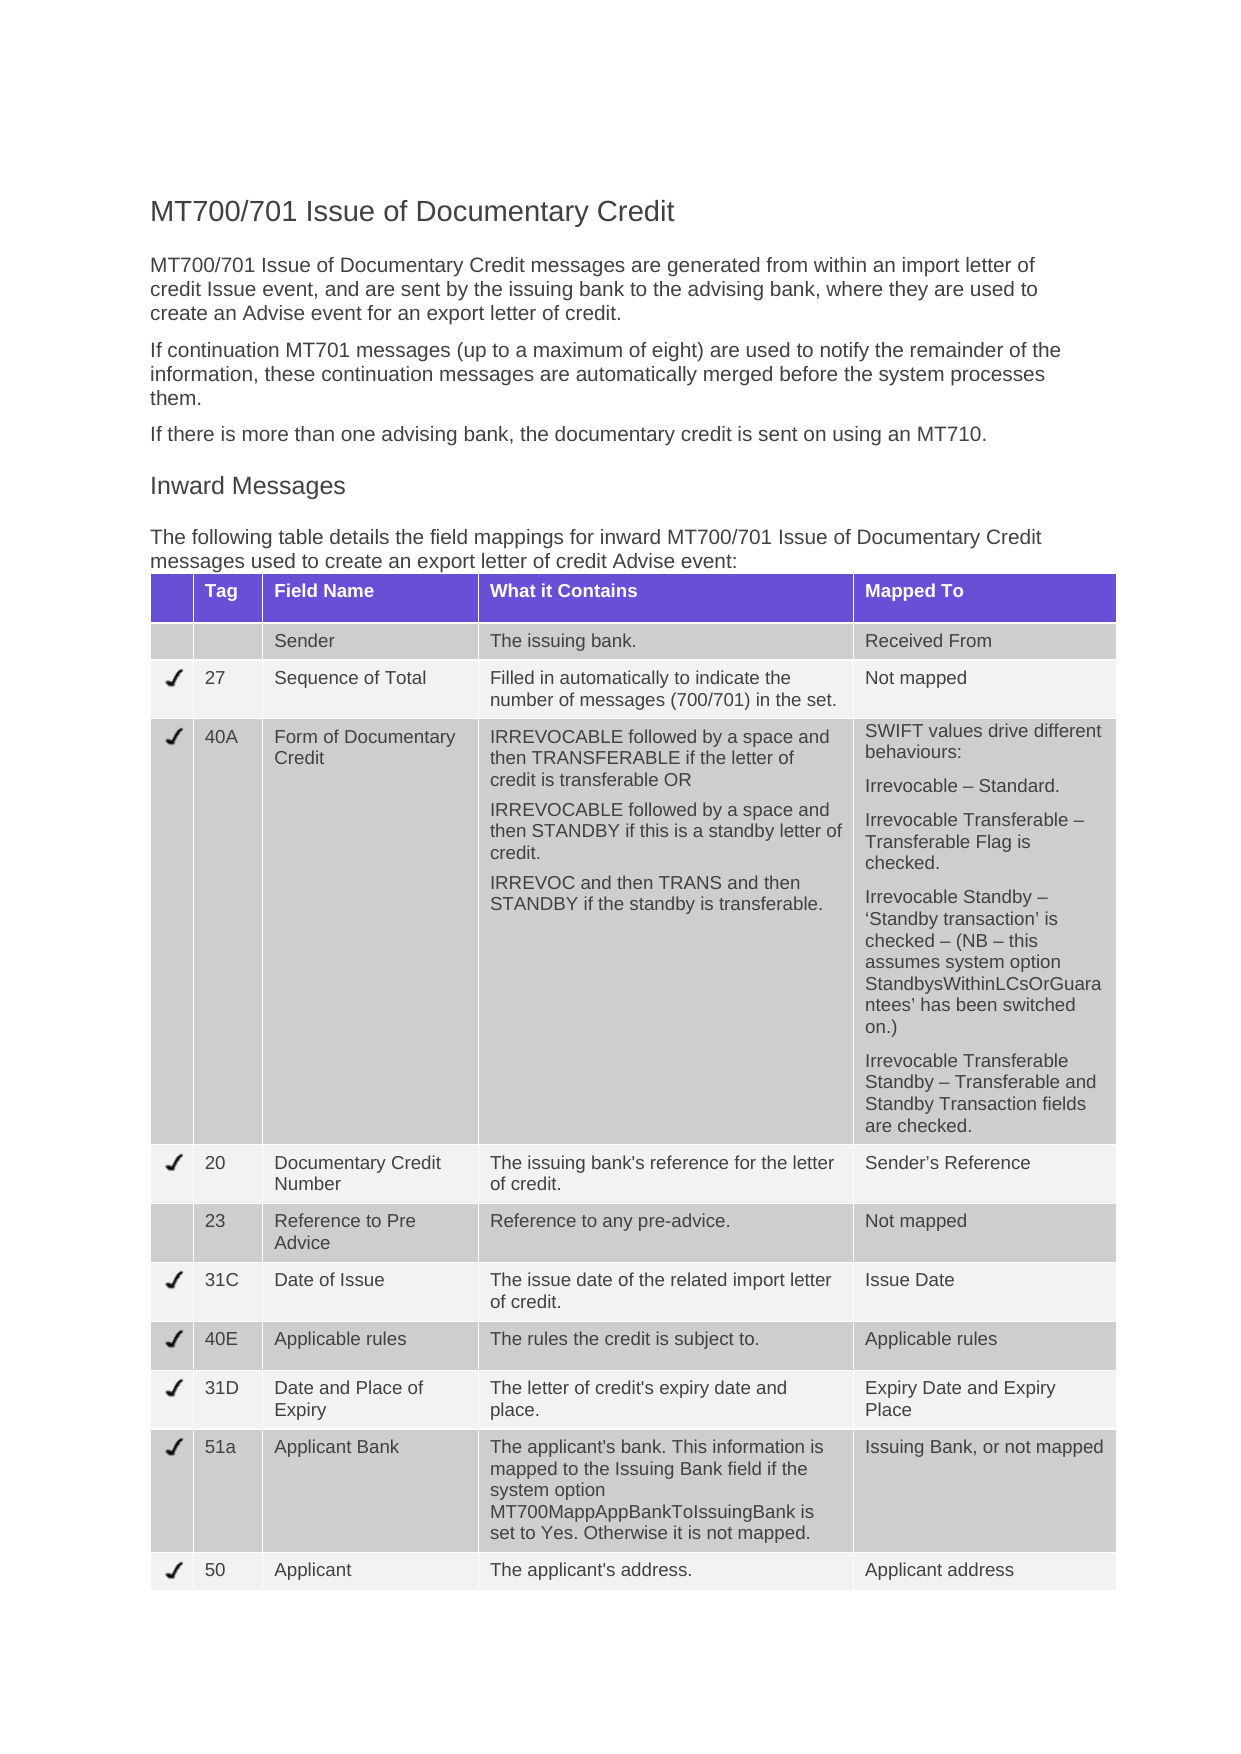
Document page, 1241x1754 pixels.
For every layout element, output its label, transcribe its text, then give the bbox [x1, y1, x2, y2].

picture [161, 1435, 187, 1459]
table_cell Issue Date [854, 1263, 1116, 1321]
table_cell [151, 1322, 193, 1370]
table_cell 40E [194, 1322, 262, 1370]
table_cell Documentary Credit Number [263, 1145, 478, 1203]
text If there is more than one advising bank, the documentary credit is sent on using an MT710. [150, 422, 1090, 446]
text If continuation MT701 messages (up to a maximum of eight) are used to notify the remainder of the information, these continuation messages are automatically merged before the system processes them. [150, 337, 1090, 409]
table_cell Expiry Date and Expiry Place [854, 1371, 1116, 1428]
table_header [151, 574, 193, 622]
table_cell Applicable rules [854, 1322, 1116, 1370]
picture [161, 1559, 187, 1582]
table_cell [151, 624, 193, 659]
table_cell [151, 1371, 193, 1428]
table_cell The applicant's address. [479, 1553, 853, 1590]
table_cell Applicant [263, 1553, 478, 1590]
table_cell [151, 719, 193, 1144]
table_cell 50 [194, 1553, 262, 1590]
picture [161, 666, 187, 690]
subtitle MT700/701 Issue of Documentary Credit [150, 194, 1090, 228]
table_cell The letter of credit's expiry date and place. [479, 1371, 853, 1428]
table_cell Sender’s Reference [854, 1145, 1116, 1203]
table_cell [151, 1204, 193, 1262]
table_cell 31D [194, 1371, 262, 1428]
table_cell Form of Documentary Credit [263, 719, 478, 1144]
table_header Mapped To [854, 574, 1116, 622]
text MT700/701 Issue of Documentary Credit messages are generated from within an import letter of credit Issue event, and are sent by the issuing bank to the advising bank, where they are used to create an Advise event for an export letter of credit. [150, 253, 1090, 325]
table_header Field Name [263, 574, 478, 622]
table_cell [194, 624, 262, 659]
table_cell Sequence of Total [263, 661, 478, 718]
table_cell Reference to Pre Advice [263, 1204, 478, 1262]
table_cell 51a [194, 1430, 262, 1552]
table_cell Not mapped [854, 1204, 1116, 1262]
table_cell Applicant Bank [263, 1430, 478, 1552]
table_cell [151, 1553, 193, 1590]
table_cell [151, 1263, 193, 1321]
table_cell Applicable rules [263, 1322, 478, 1370]
table_cell Date and Place of Expiry [263, 1371, 478, 1428]
table_cell [151, 1145, 193, 1203]
table_cell 20 [194, 1145, 262, 1203]
table_cell 27 [194, 661, 262, 718]
table_cell 40A [194, 719, 262, 1144]
table_cell The issuing bank's reference for the letter of credit. [479, 1145, 853, 1203]
table_cell Received From [854, 624, 1116, 659]
table_cell [151, 1430, 193, 1552]
table_cell The rules the credit is subject to. [479, 1322, 853, 1370]
table_cell Reference to any pre-advice. [479, 1204, 853, 1262]
table_cell The issuing bank. [479, 624, 853, 659]
picture [161, 725, 187, 748]
picture [161, 1269, 187, 1292]
picture [161, 1151, 187, 1174]
table_cell SWIFT values drive different behaviours: Irrevocable – Standard. Irrevocable Transferable – Transferable Flag is checked. Irrevocable Standby – ‘Standby transaction’ is checked – (NB – this assumes system option StandbysWithinLCsOrGuarantees’ has been switched on.) Irrevocable Transferable Standby – Transferable and Standby Transaction fields are checked. [854, 719, 1116, 1144]
table_cell Issuing Bank, or not mapped [854, 1430, 1116, 1552]
table_cell Filled in automatically to indicate the number of messages (700/701) in the set. [479, 661, 853, 718]
picture [161, 1377, 187, 1400]
table_cell The applicant's bank. This information is mapped to the Issuing Bank field if the system option MT700MappAppBankToIssuingBank is set to Yes. Otherwise it is not mapped. [479, 1430, 853, 1552]
table_cell Sender [263, 624, 478, 659]
text The following table details the field mappings for inward MT700/701 Issue of Documentary Credit messages used to create an export letter of credit Advise event: [150, 524, 1090, 572]
picture [161, 1327, 187, 1351]
table_cell IRREVOCABLE followed by a space and then TRANSFERABLE if the letter of credit is transferable OR IRREVOCABLE followed by a space and then STANDBY if this is a standby letter of credit. IRREVOC and then TRANS and then STANDBY if the standby is transferable. [479, 719, 853, 1144]
table_cell 23 [194, 1204, 262, 1262]
table_cell Applicant address [854, 1553, 1116, 1590]
table_header Tag [194, 574, 262, 622]
table_header What it Contains [479, 574, 853, 622]
table_cell The issue date of the related import letter of credit. [479, 1263, 853, 1321]
table_cell Not mapped [854, 661, 1116, 718]
subtitle Inward Messages [150, 471, 1090, 499]
table_cell Date of Issue [263, 1263, 478, 1321]
table_cell 31C [194, 1263, 262, 1321]
table_cell [151, 661, 193, 718]
